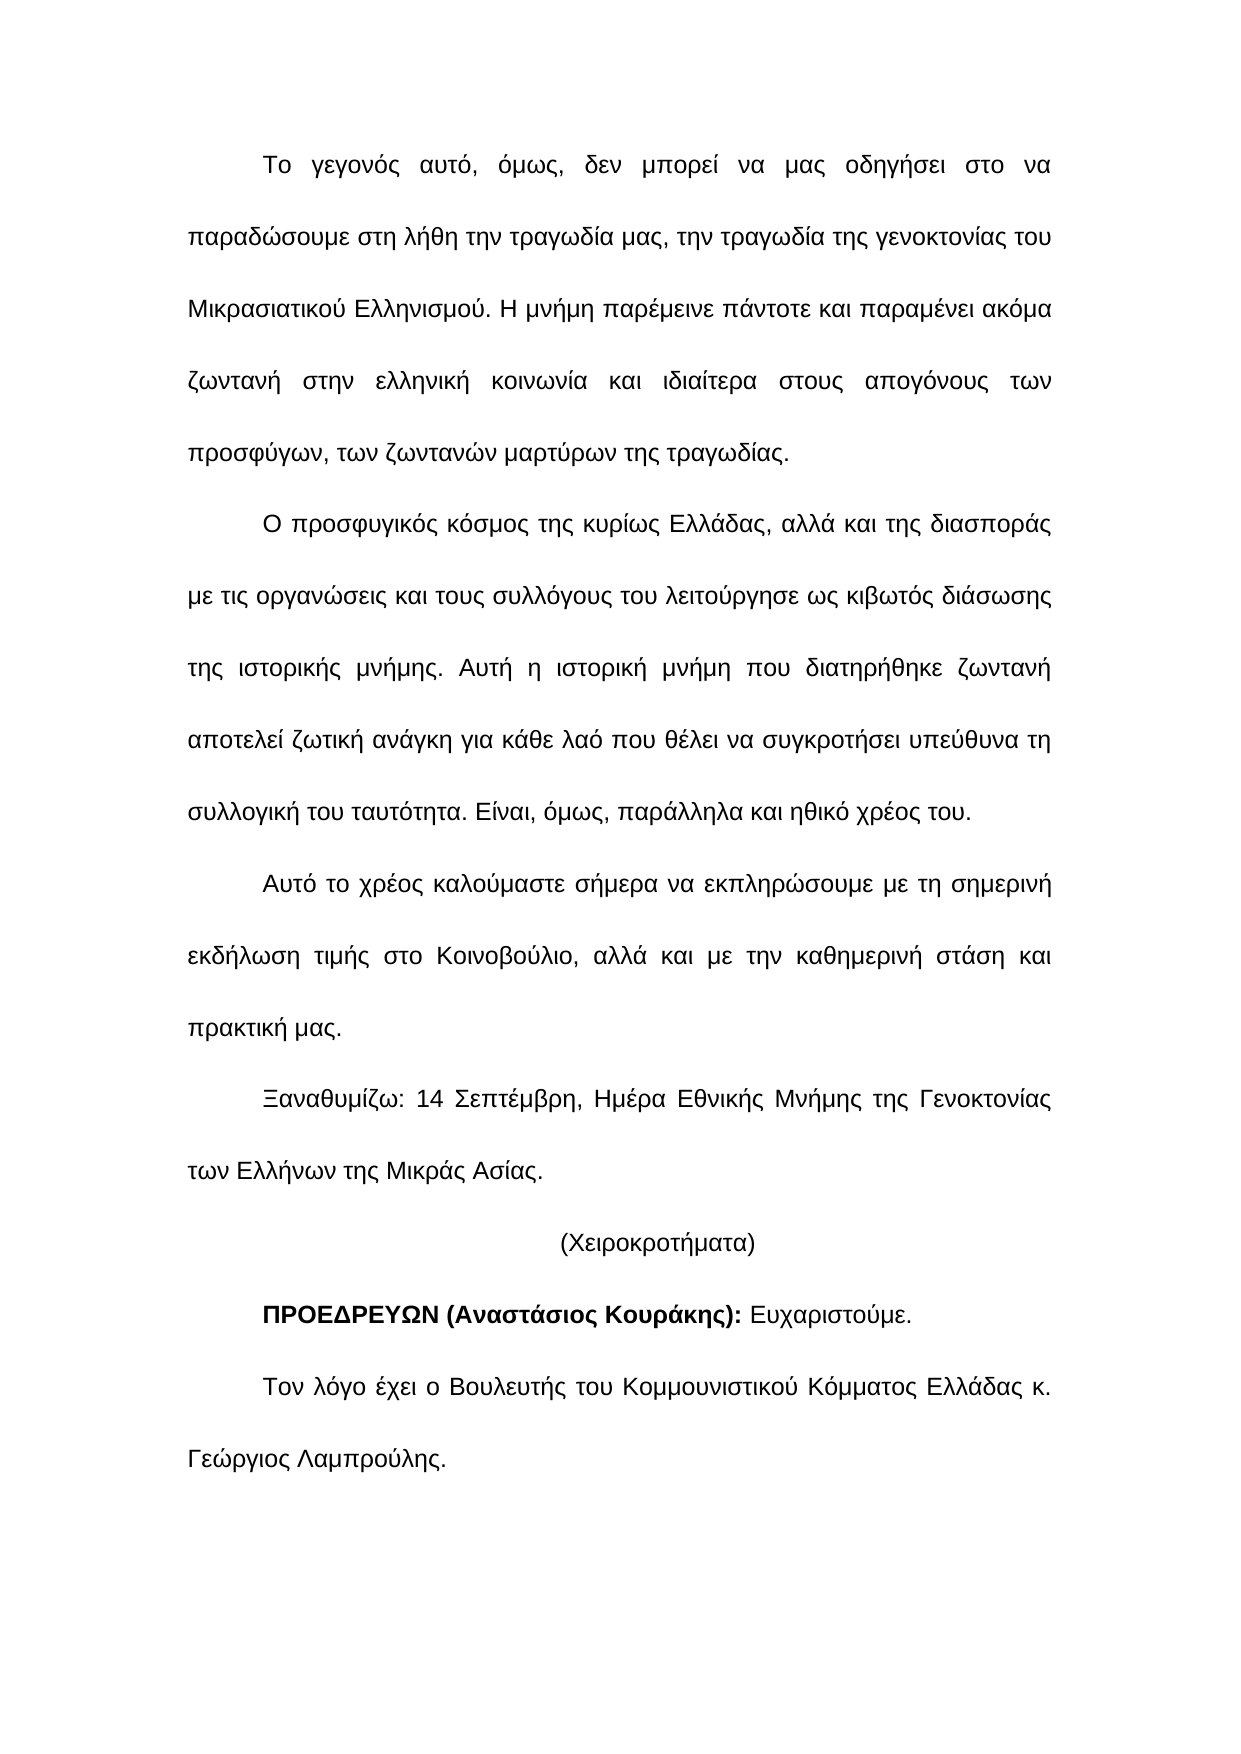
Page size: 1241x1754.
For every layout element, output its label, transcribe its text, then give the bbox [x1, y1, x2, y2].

text (Χειροκροτήματα) [187, 1228, 1053, 1257]
text Ξαναθυμίζω: 14 Σεπτέμβρη, Ημέρα Εθνικής Μνήμης της Γενοκτονίας των Ελλήνων της Μικράς Ασίας. [187, 1084, 1053, 1185]
text Το γεγονός αυτό, όμως, δεν μπορεί να μας οδηγήσει στο να παραδώσουμε στη λήθη την τραγωδία μας, την τραγωδία της γενοκτονίας του Μικρασιατικού Ελληνισμού. Η μνήμη παρέμεινε πάντοτε και παραμένει ακόμα ζωντανή στην ελληνική κοινωνία και ιδιαίτερα στους απογόνους των προσφύγων, των ζωντανών μαρτύρων της τραγωδίας. [187, 150, 1053, 466]
text Τον λόγο έχει ο Βουλευτής του Κομμουνιστικού Κόμματος Ελλάδας κ. Γεώργιος Λαμπρούλης. [187, 1372, 1053, 1472]
text ΠΡΟΕΔΡΕΥΩΝ (Αναστάσιος Κουράκης): Ευχαριστούμε. [187, 1300, 1053, 1329]
text Ο προσφυγικός κόσμος της κυρίως Ελλάδας, αλλά και της διασποράς με τις οργανώσεις και τους συλλόγους του λειτούργησε ως κιβωτός διάσωσης της ιστορικής μνήμης. Αυτή η ιστορική μνήμη που διατηρήθηκε ζωντανή αποτελεί ζωτική ανάγκη για κάθε λαό που θέλει να συγκροτήσει υπεύθυνα τη συλλογική του ταυτότητα. Είναι, όμως, παράλληλα και ηθικό χρέος του. [187, 509, 1053, 826]
text Αυτό το χρέος καλούμαστε σήμερα να εκπληρώσουμε με τη σημερινή εκδήλωση τιμής στο Κοινοβούλιο, αλλά και με την καθημερινή στάση και πρακτική μας. [187, 869, 1053, 1041]
